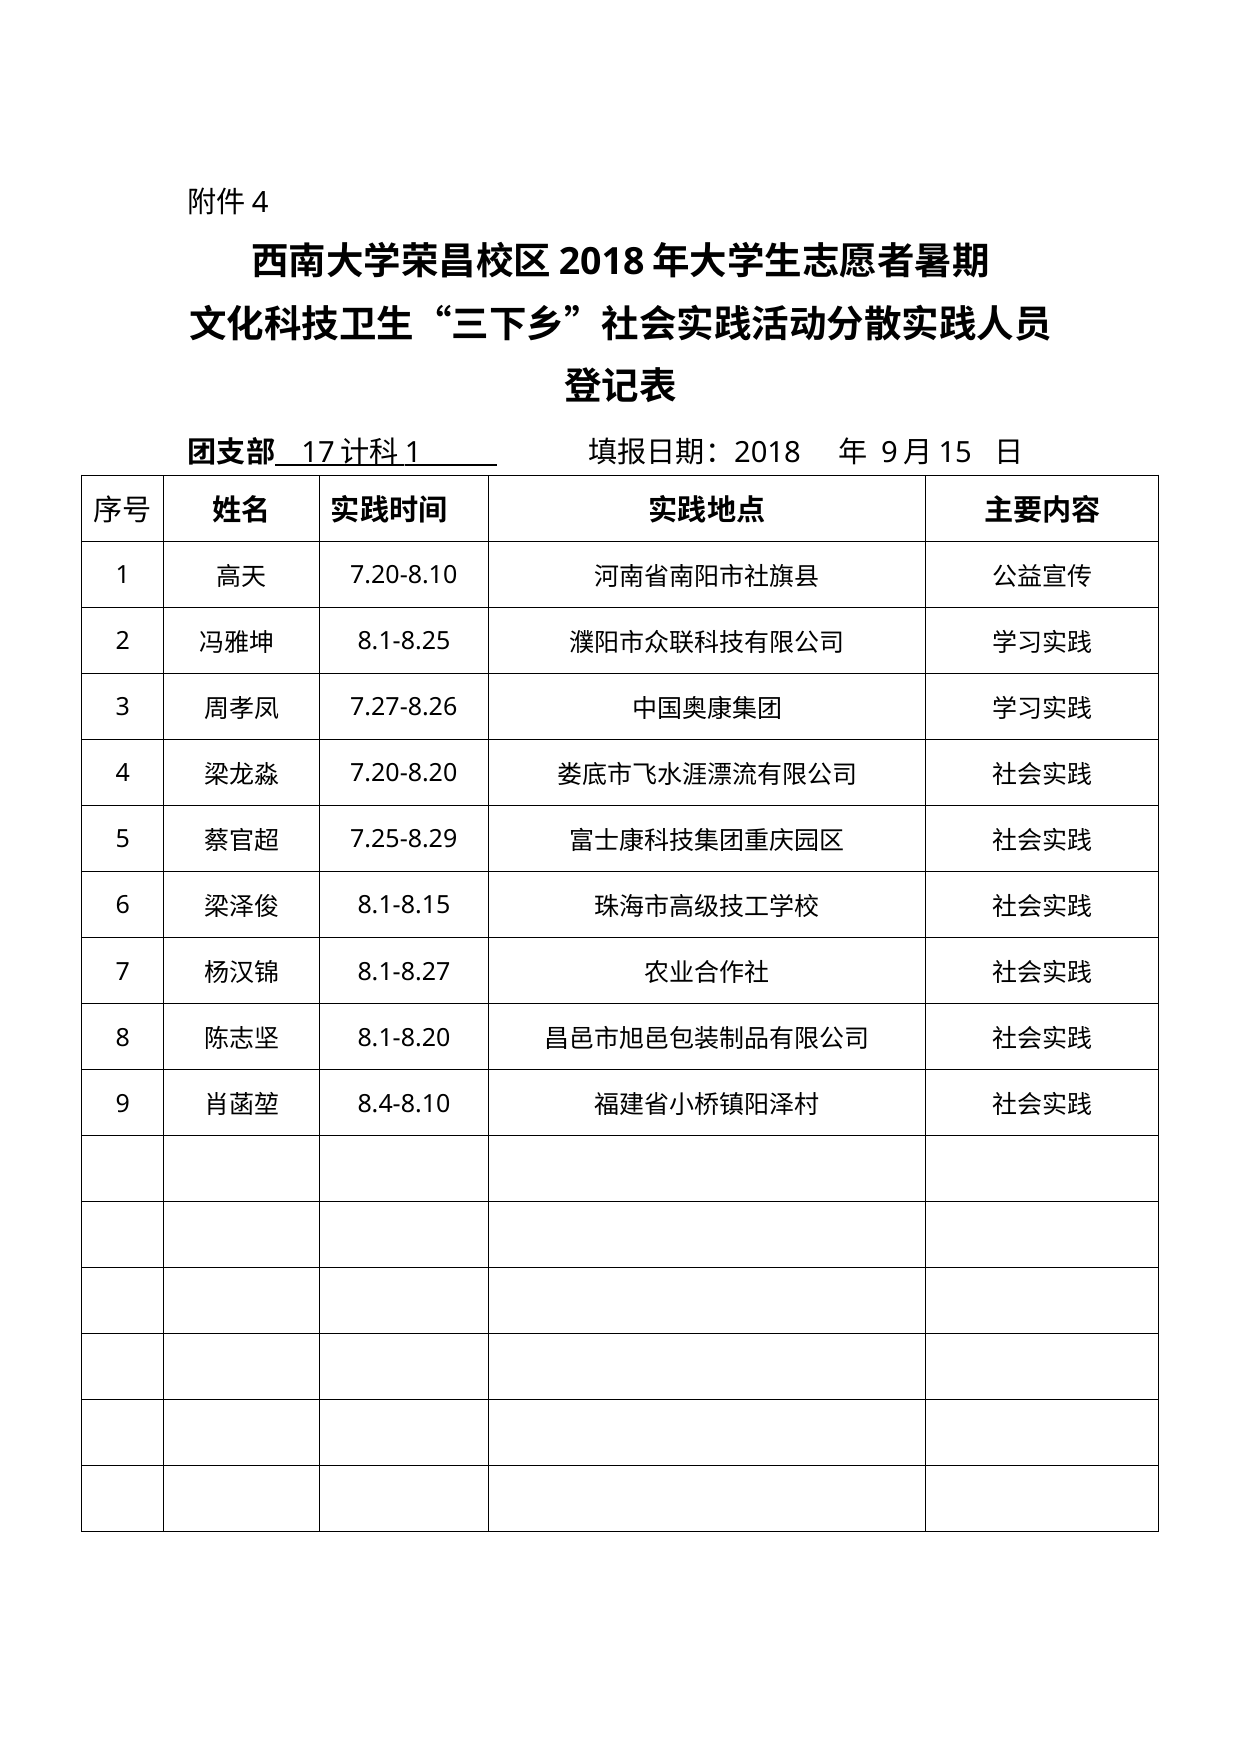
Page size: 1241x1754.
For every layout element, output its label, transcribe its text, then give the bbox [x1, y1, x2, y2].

table_cell 2 [82, 608, 163, 673]
table_cell 7.20-8.10 [320, 542, 488, 607]
table_cell 公益宣传 [926, 542, 1158, 607]
table_cell 昌邑市旭邑包装制品有限公司 [489, 1004, 925, 1069]
table_cell 濮阳市众联科技有限公司 [489, 608, 925, 673]
table_cell 学习实践 [926, 674, 1158, 739]
table_cell 1 [82, 542, 163, 607]
table_cell 梁泽俊 [164, 872, 319, 937]
table_cell 7 [82, 938, 163, 1003]
table_cell [164, 1466, 319, 1531]
table_cell 中国奥康集团 [489, 674, 925, 739]
table_cell 6 [82, 872, 163, 937]
table_header 实践地点 [489, 476, 925, 541]
table_cell 9 [82, 1070, 163, 1135]
table_cell 7.20-8.20 [320, 740, 488, 805]
table_cell 社会实践 [926, 938, 1158, 1003]
table_cell 社会实践 [926, 1004, 1158, 1069]
table_cell 蔡官超 [164, 806, 319, 871]
table_cell 社会实践 [926, 872, 1158, 937]
table_header 姓名 [164, 476, 319, 541]
table_cell [926, 1268, 1158, 1333]
text 西南大学荣昌校区2018年大学生志愿者暑期 [187, 224, 1053, 287]
table_cell 冯雅坤 [164, 608, 319, 673]
table_cell 4 [82, 740, 163, 805]
table_cell [489, 1334, 925, 1399]
table_cell [82, 1202, 163, 1267]
table_cell 陈志坚 [164, 1004, 319, 1069]
table_cell [82, 1136, 163, 1201]
table_cell 周孝凤 [164, 674, 319, 739]
table_header 主要内容 [926, 476, 1158, 541]
table_cell [164, 1334, 319, 1399]
table_cell 高天 [164, 542, 319, 607]
table_header 序号 [82, 476, 163, 541]
table_cell 富士康科技集团重庆园区 [489, 806, 925, 871]
table_cell 娄底市飞水涯漂流有限公司 [489, 740, 925, 805]
text 团支部 17计科1 填报日期：2018 年 9月15 日 [187, 412, 1053, 474]
table_cell 7.25-8.29 [320, 806, 488, 871]
table_cell [489, 1136, 925, 1201]
table_cell [926, 1334, 1158, 1399]
table_cell 社会实践 [926, 1070, 1158, 1135]
table_cell 肖菡堃 [164, 1070, 319, 1135]
table_cell [926, 1400, 1158, 1465]
table_cell 8.1-8.25 [320, 608, 488, 673]
table_cell [489, 1466, 925, 1531]
table_cell 梁龙淼 [164, 740, 319, 805]
table_cell [926, 1466, 1158, 1531]
text 附件4 [187, 162, 1053, 224]
table_cell 8.1-8.27 [320, 938, 488, 1003]
table_cell [164, 1400, 319, 1465]
table_cell [320, 1334, 488, 1399]
table_cell [926, 1136, 1158, 1201]
table_cell 农业合作社 [489, 938, 925, 1003]
table_cell 5 [82, 806, 163, 871]
table_cell 8 [82, 1004, 163, 1069]
table_cell [82, 1466, 163, 1531]
table_cell 8.1-8.15 [320, 872, 488, 937]
text 文化科技卫生“三下乡”社会实践活动分散实践人员登记表 [187, 287, 1053, 412]
table_header 实践时间 [320, 476, 488, 541]
table_cell [320, 1136, 488, 1201]
table_cell 杨汉锦 [164, 938, 319, 1003]
table_cell 学习实践 [926, 608, 1158, 673]
table_cell 3 [82, 674, 163, 739]
table_cell [489, 1202, 925, 1267]
table_cell [164, 1136, 319, 1201]
table_cell [489, 1400, 925, 1465]
table_cell 社会实践 [926, 740, 1158, 805]
table_cell [82, 1400, 163, 1465]
table_cell [82, 1268, 163, 1333]
table_cell 8.1-8.20 [320, 1004, 488, 1069]
table_cell [164, 1202, 319, 1267]
table_cell 社会实践 [926, 806, 1158, 871]
table_cell 福建省小桥镇阳泽村 [489, 1070, 925, 1135]
table_cell [926, 1202, 1158, 1267]
table_cell [320, 1202, 488, 1267]
table_cell [320, 1466, 488, 1531]
table_cell [320, 1400, 488, 1465]
table_cell 珠海市高级技工学校 [489, 872, 925, 937]
table_cell 河南省南阳市社旗县 [489, 542, 925, 607]
table_cell 7.27-8.26 [320, 674, 488, 739]
table_cell [164, 1268, 319, 1333]
table_cell [82, 1334, 163, 1399]
table_cell [320, 1268, 488, 1333]
table_cell [489, 1268, 925, 1333]
table_cell 8.4-8.10 [320, 1070, 488, 1135]
